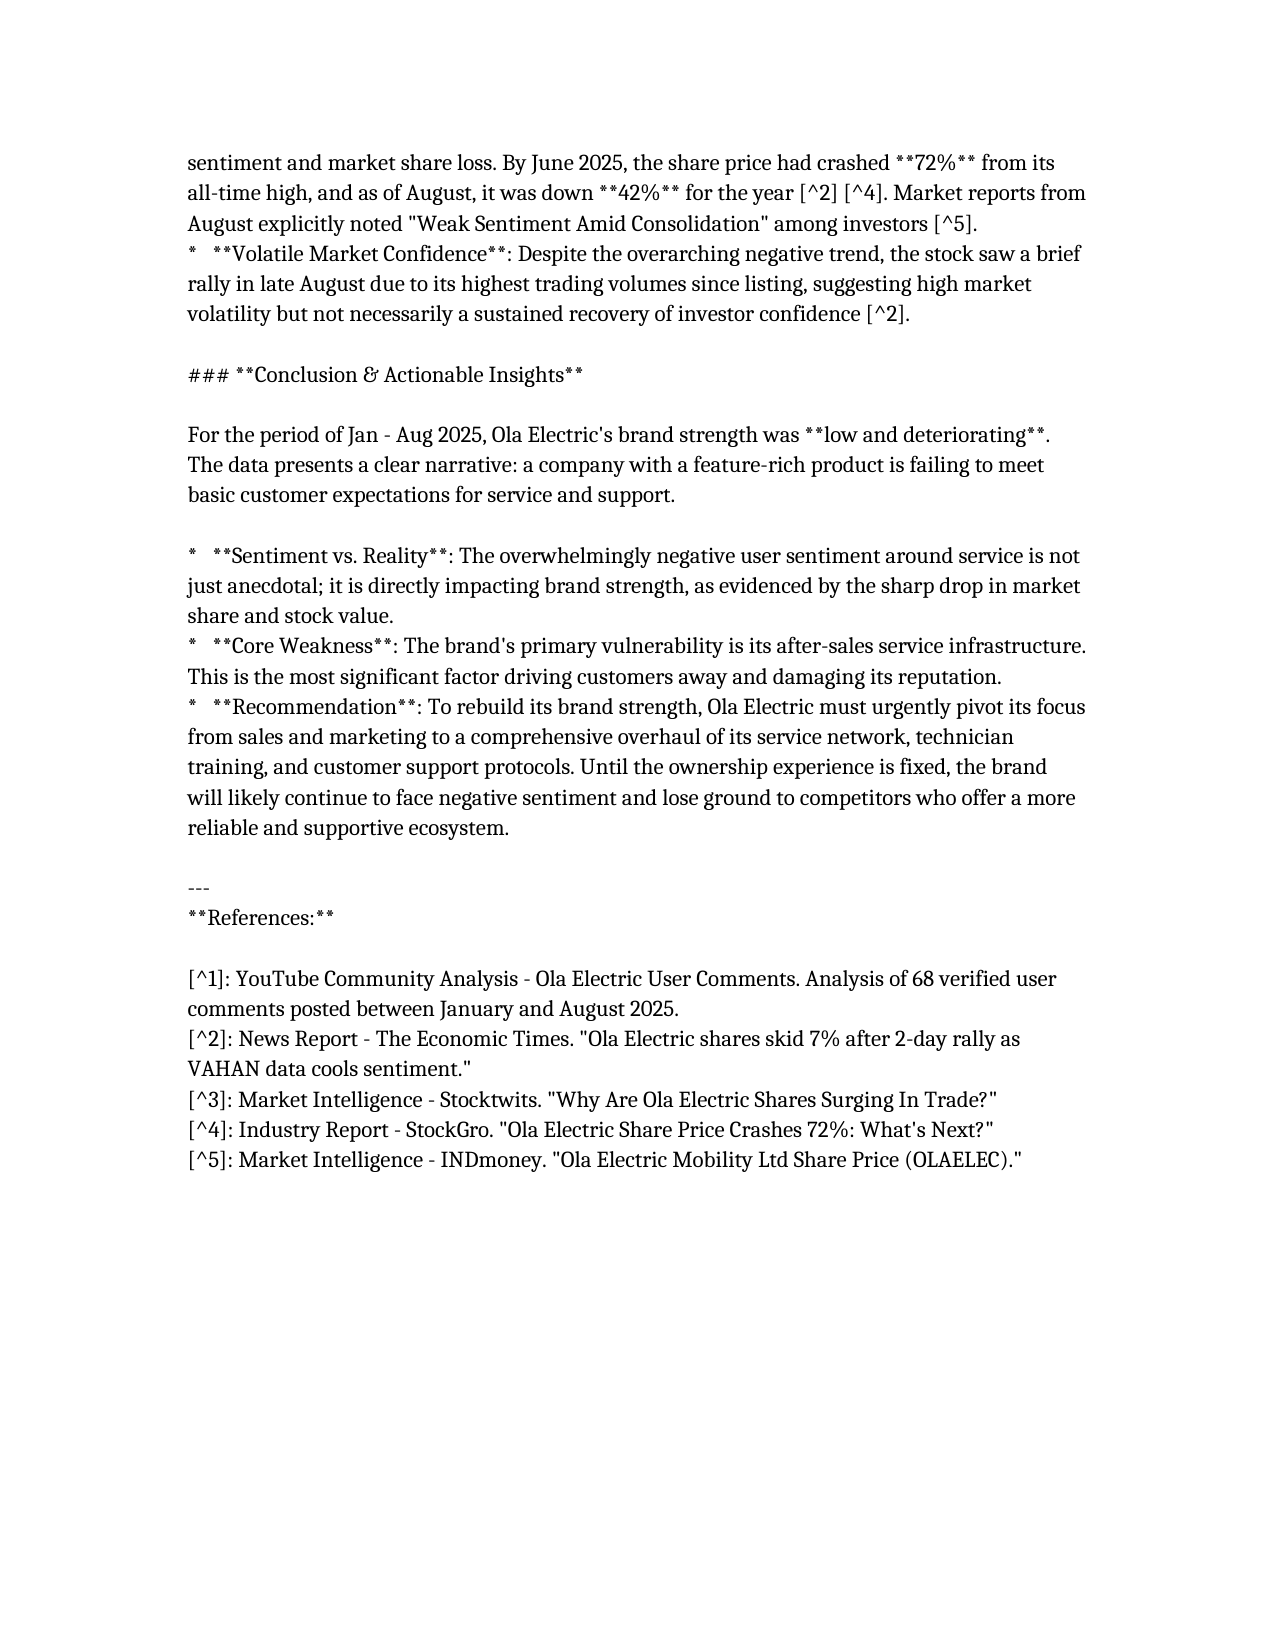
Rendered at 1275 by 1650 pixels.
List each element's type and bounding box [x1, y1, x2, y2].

text [187, 150, 1087, 1173]
